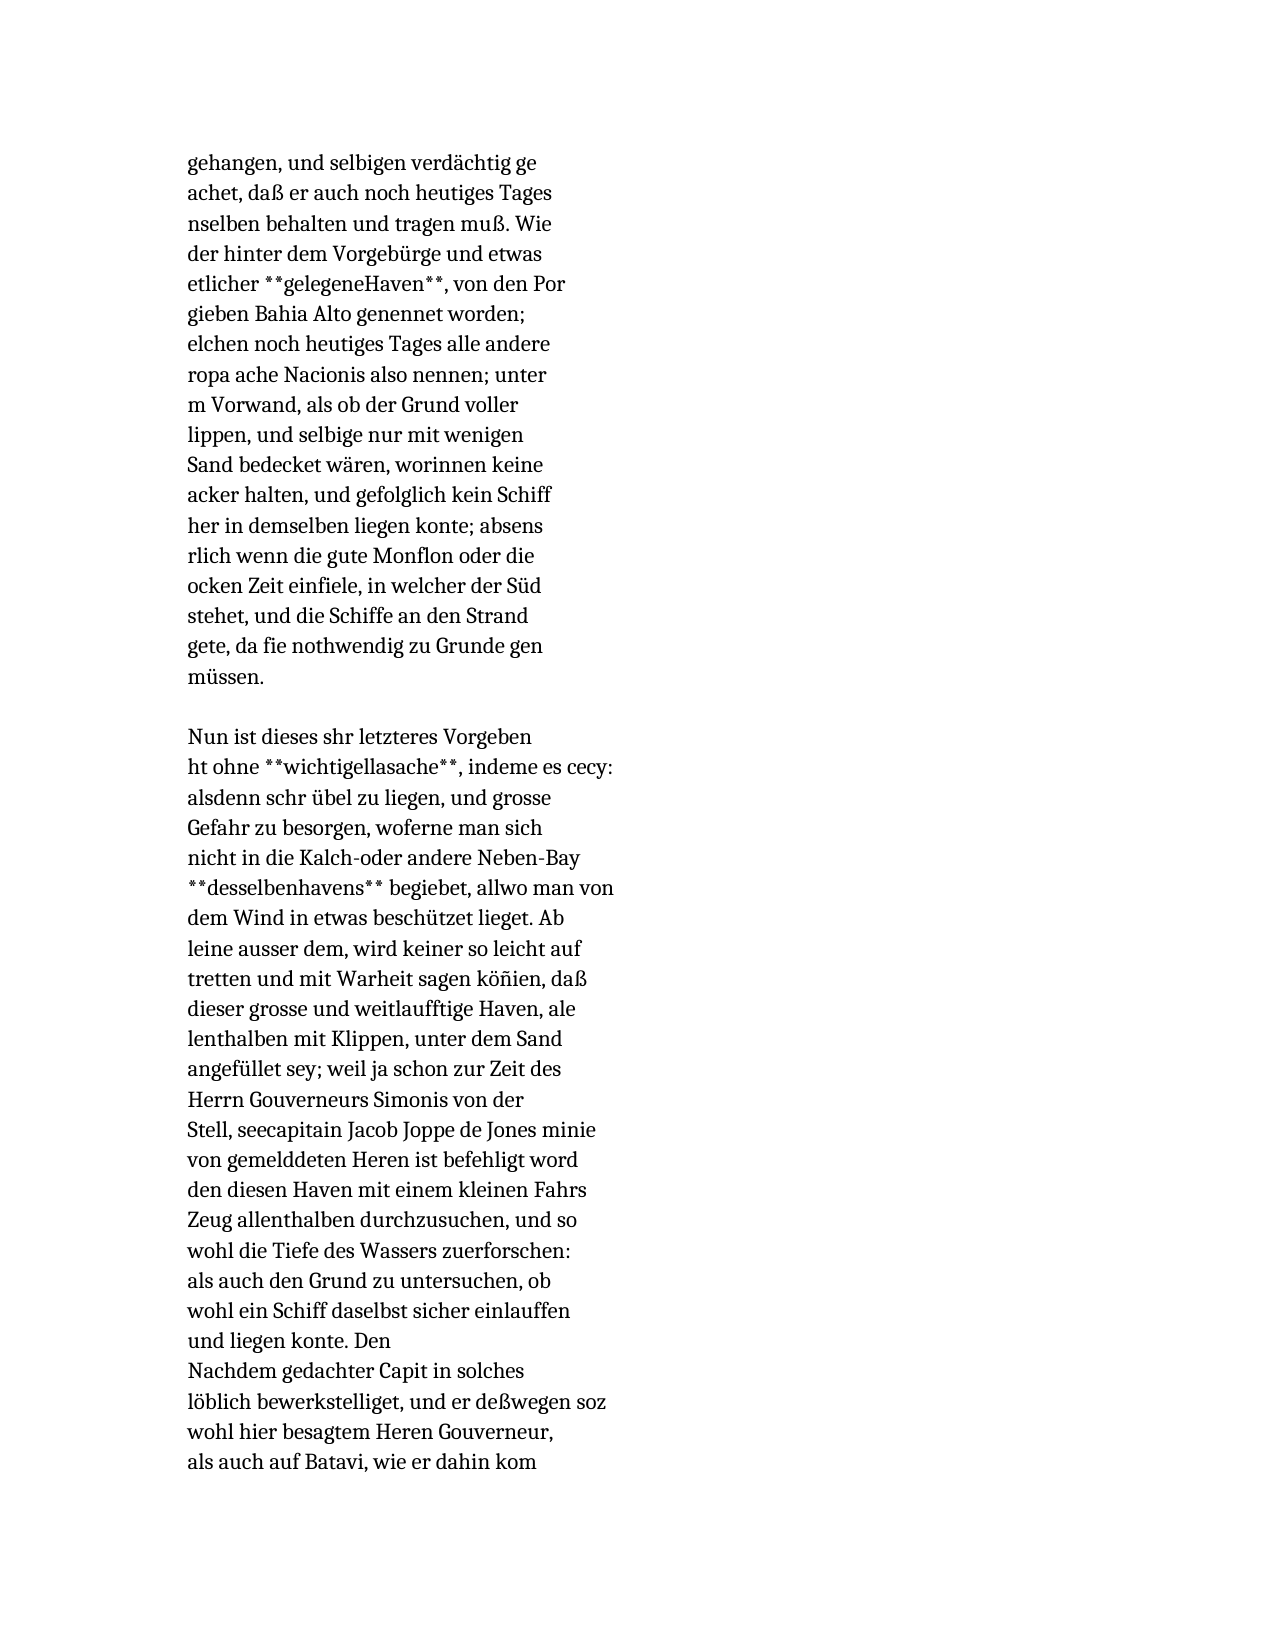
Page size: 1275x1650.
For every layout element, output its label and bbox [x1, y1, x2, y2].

text [187, 150, 1087, 1475]
